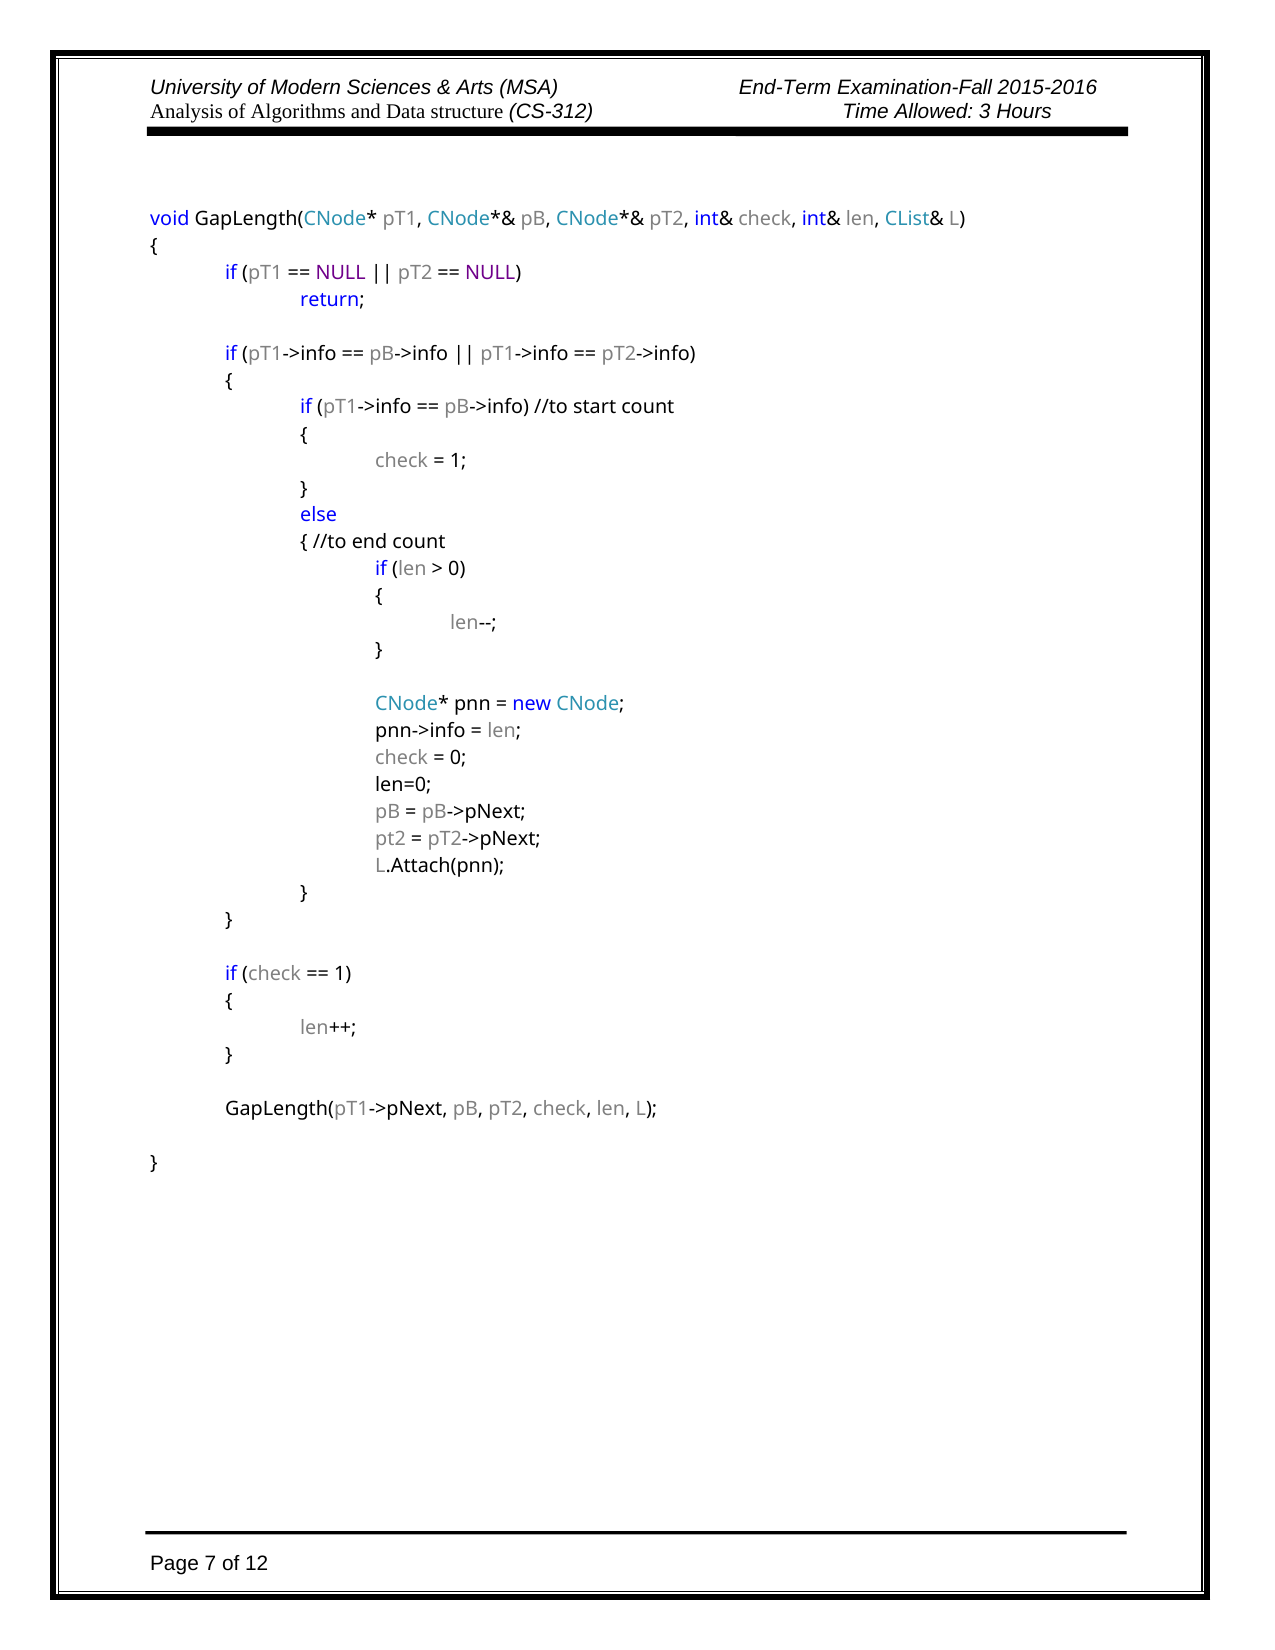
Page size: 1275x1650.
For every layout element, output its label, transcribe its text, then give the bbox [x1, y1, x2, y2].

text return; [150, 285, 1162, 312]
text } [150, 1148, 1162, 1175]
text len++; [150, 1013, 1162, 1040]
text L.Attach(pnn); [150, 851, 1162, 878]
text GapLength(pT1->pNext, pB, pT2, check, len, L); [150, 1094, 1162, 1121]
text } [150, 1040, 1162, 1067]
text void GapLength(CNode* pT1, CNode*& pB, CNode*& pT2, int& check, int& len, CList& L) [150, 204, 1162, 231]
text if (check == 1) [150, 959, 1162, 986]
text } [150, 905, 1162, 932]
text { [150, 420, 1162, 447]
text pt2 = pT2->pNext; [150, 824, 1162, 851]
text if (pT1 == NULL || pT2 == NULL) [150, 258, 1162, 285]
text } [150, 636, 1162, 663]
text { [150, 366, 1162, 393]
text len--; [150, 609, 1162, 636]
text else [150, 501, 1162, 528]
text check = 1; [150, 447, 1162, 474]
text { [150, 986, 1162, 1013]
text { [150, 231, 1162, 258]
text { //to end count [150, 528, 1162, 555]
text CNode* pnn = new CNode; [150, 689, 1162, 717]
text if (pT1->info == pB->info) //to start count [150, 393, 1162, 420]
text } [150, 878, 1162, 905]
text check = 0; [150, 743, 1162, 771]
text pB = pB->pNext; [150, 797, 1162, 824]
text pnn->info = len; [150, 717, 1162, 743]
text len=0; [300, 771, 1162, 797]
text if (pT1->info == pB->info || pT1->info == pT2->info) [150, 339, 1162, 366]
text { [150, 582, 1162, 609]
text if (len > 0) [150, 555, 1162, 582]
text } [150, 474, 1162, 501]
